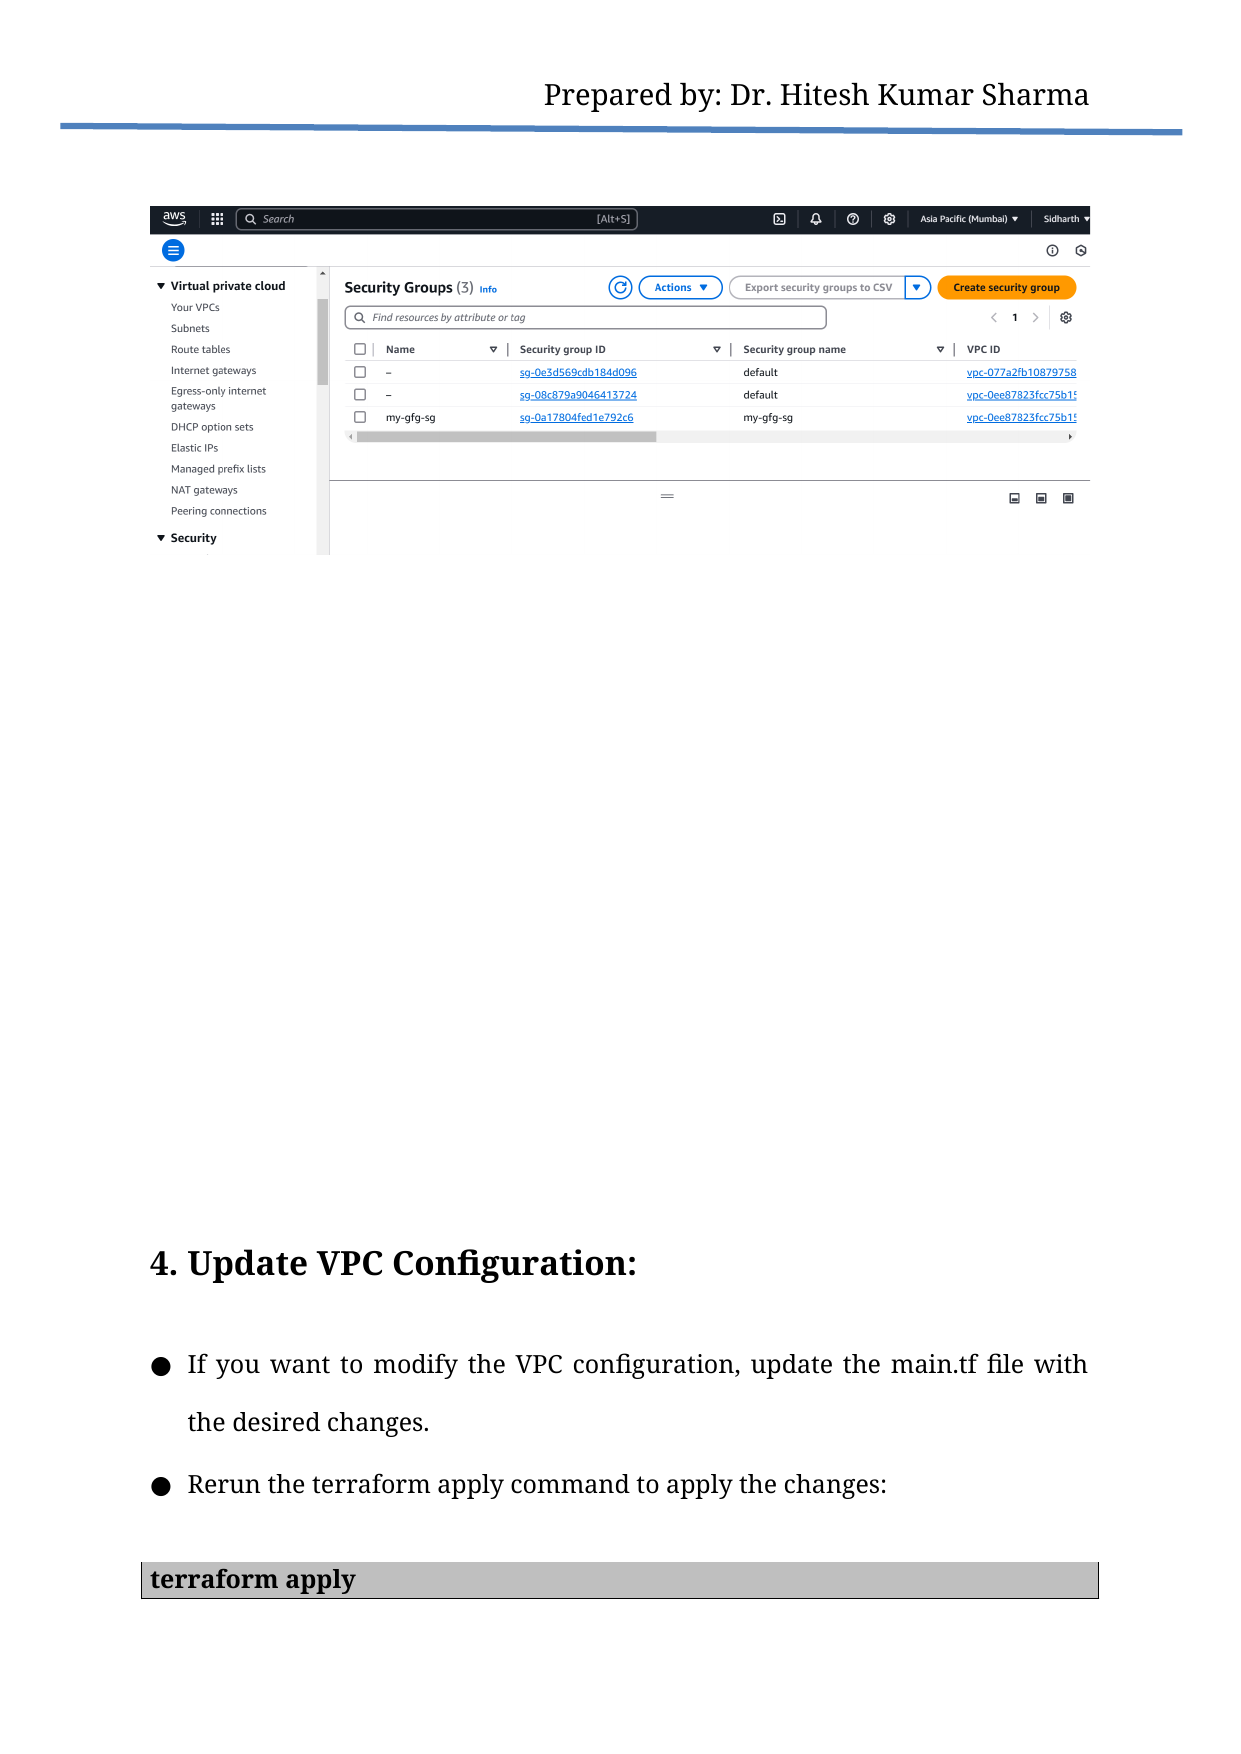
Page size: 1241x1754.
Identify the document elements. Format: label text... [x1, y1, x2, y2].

text terraform apply [142, 1562, 1098, 1598]
list Rerun the terraform apply command to apply the changes: [150, 1456, 1090, 1507]
list Update VPC Configuration: [150, 1239, 1090, 1285]
list If you want to modify the VPC configuration, update the main.tf file with the desired changes. [150, 1337, 1090, 1439]
picture [150, 206, 1091, 555]
